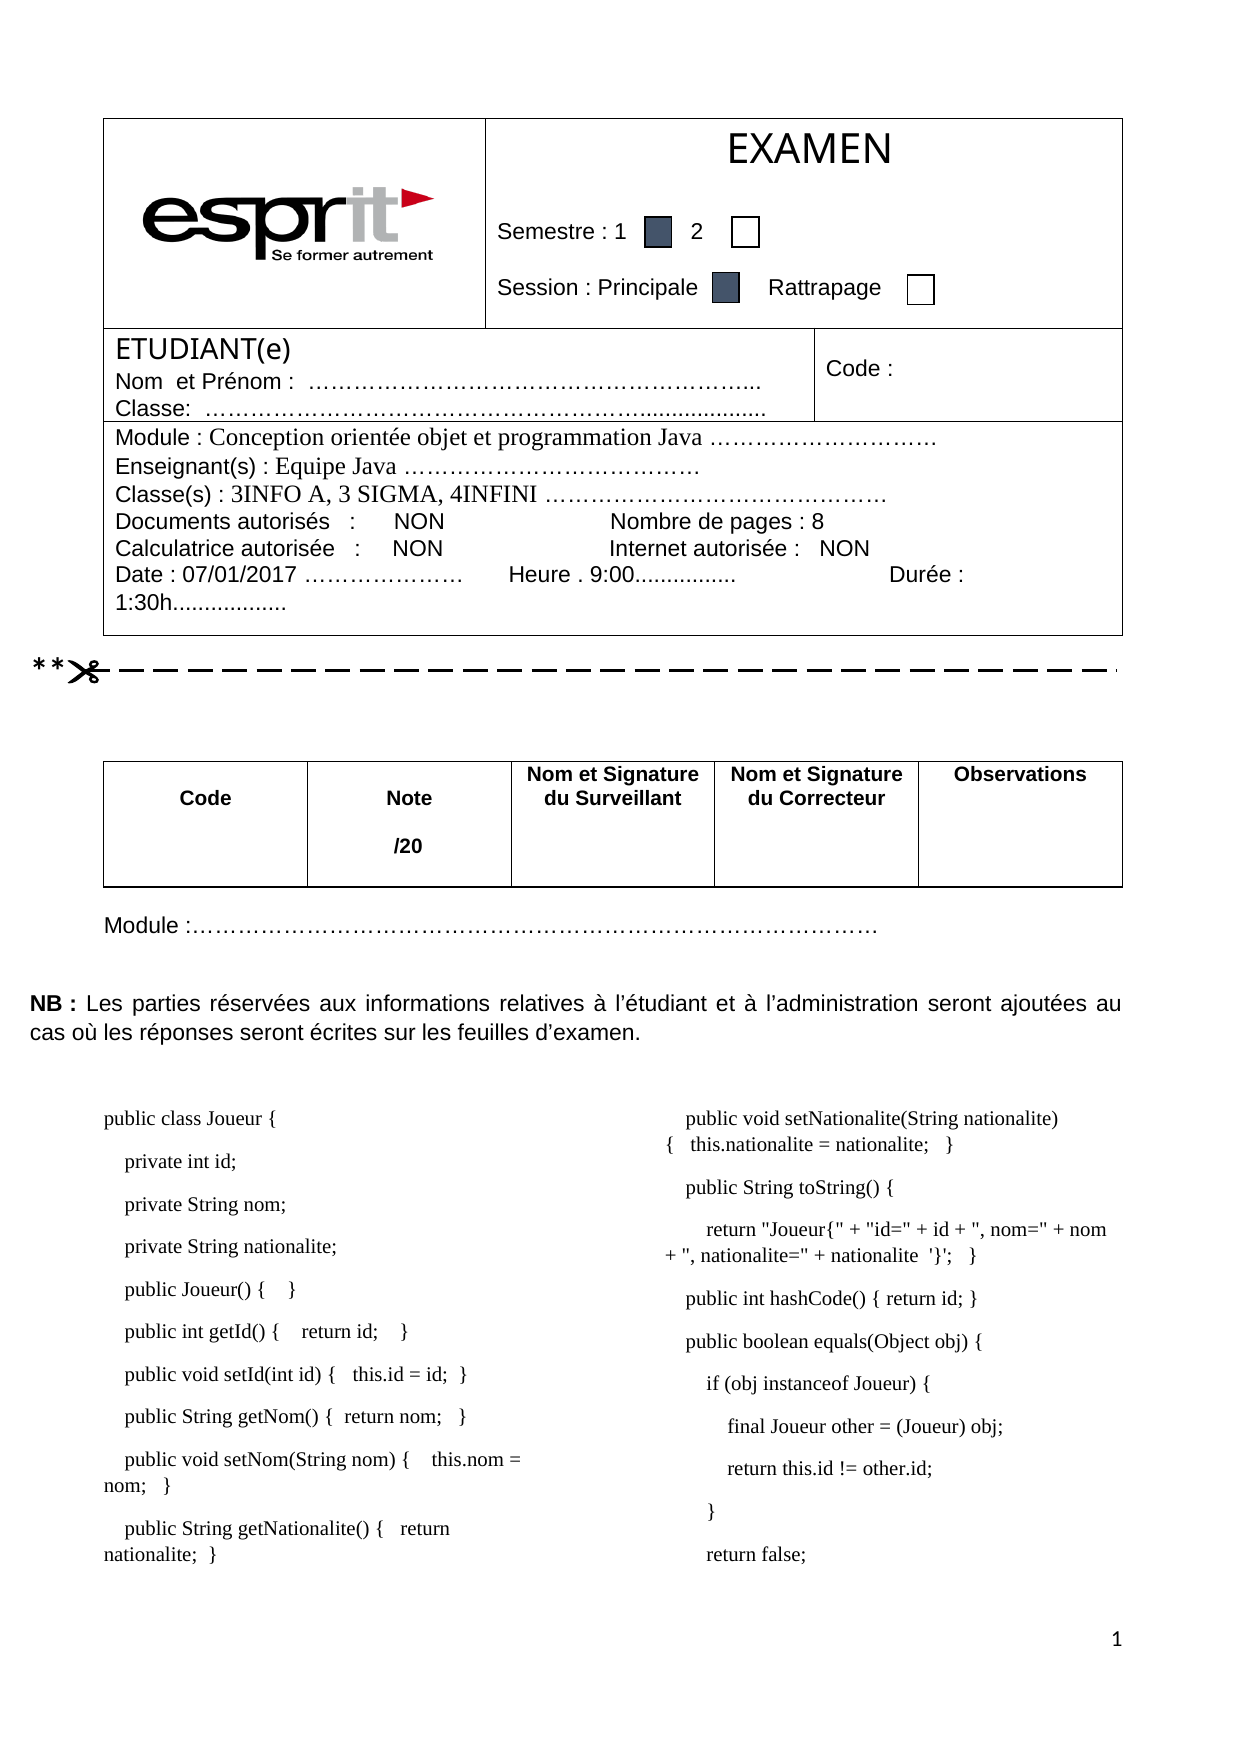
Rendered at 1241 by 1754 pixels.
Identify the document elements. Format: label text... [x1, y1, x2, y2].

table_cell Module : Conception orientée objet et programmation Java ………………………… Enseignant(s) : Equipe Java ………………………………… Classe(s) : 3INFO A, 3 SIGMA, 4INFINI ……………………………………… [104, 422, 1122, 508]
table_header Note /20 [308, 762, 511, 886]
text ** [29, 648, 1122, 694]
text public String toString() { [664, 1175, 1122, 1199]
text public String getNationalite() { return nationalite; } [103, 1516, 561, 1566]
table_cell ETUDIANT(e) Nom et Prénom : …………………………………………………... Classe: ………………………………………………….................... [104, 329, 814, 421]
table_cell Documents autorisés : NON Nombre de pages : 8 Calculatrice autorisée : NON Internet autorisée : NON [104, 508, 1122, 561]
text NB : Les parties réservées aux informations relatives à l’étudiant et à l’administration seront ajoutées au cas où les réponses seront écrites sur les feuilles d’examen. [29, 990, 1122, 1045]
text public Joueur() { } [103, 1277, 561, 1301]
text public void setNationalite(String nationalite) { this.nationalite = nationalite; } [664, 1106, 1122, 1156]
text final Joueur other = (Joueur) obj; [664, 1414, 1122, 1438]
text } [664, 1499, 1122, 1523]
table_cell Code : [815, 329, 1122, 421]
text public boolean equals(Object obj) { [664, 1328, 1122, 1353]
picture [136, 170, 444, 269]
text public int hashCode() { return id; } [664, 1286, 1122, 1310]
text public String getNom() { return nom; } [103, 1404, 561, 1428]
text return this.id != other.id; [664, 1456, 1122, 1480]
text public void setNom(String nom) { this.nom = nom; } [103, 1447, 561, 1497]
table_header EXAMEN Semestre : 1 2 Session : Principale Rattrapage [486, 119, 1122, 327]
text if (obj instanceof Joueur) { [664, 1371, 1122, 1395]
text private String nom; [103, 1191, 561, 1216]
table_cell Date : 07/01/2017 ………………… Heure . 9:00................ Durée : 1:30h.................. [104, 561, 1122, 634]
table_header [104, 119, 485, 327]
text Module :……………………………………………………………………………… [103, 912, 1122, 939]
table_header Nom et Signature du Correcteur [715, 762, 918, 886]
text public int getId() { return id; } [103, 1319, 561, 1343]
table_header Nom et Signature du Surveillant [512, 762, 714, 886]
text public void setId(int id) { this.id = id; } [103, 1362, 561, 1386]
text private int id; [103, 1149, 561, 1173]
text private String nationalite; [103, 1234, 561, 1258]
table_header Observations [919, 762, 1122, 886]
text return false; [664, 1542, 1122, 1566]
text public class Joueur { [103, 1106, 561, 1130]
table_header Code [104, 762, 307, 886]
text return "Joueur{" + "id=" + id + ", nom=" + nom + ", nationalite=" + nationalite '}'; } [664, 1217, 1122, 1267]
